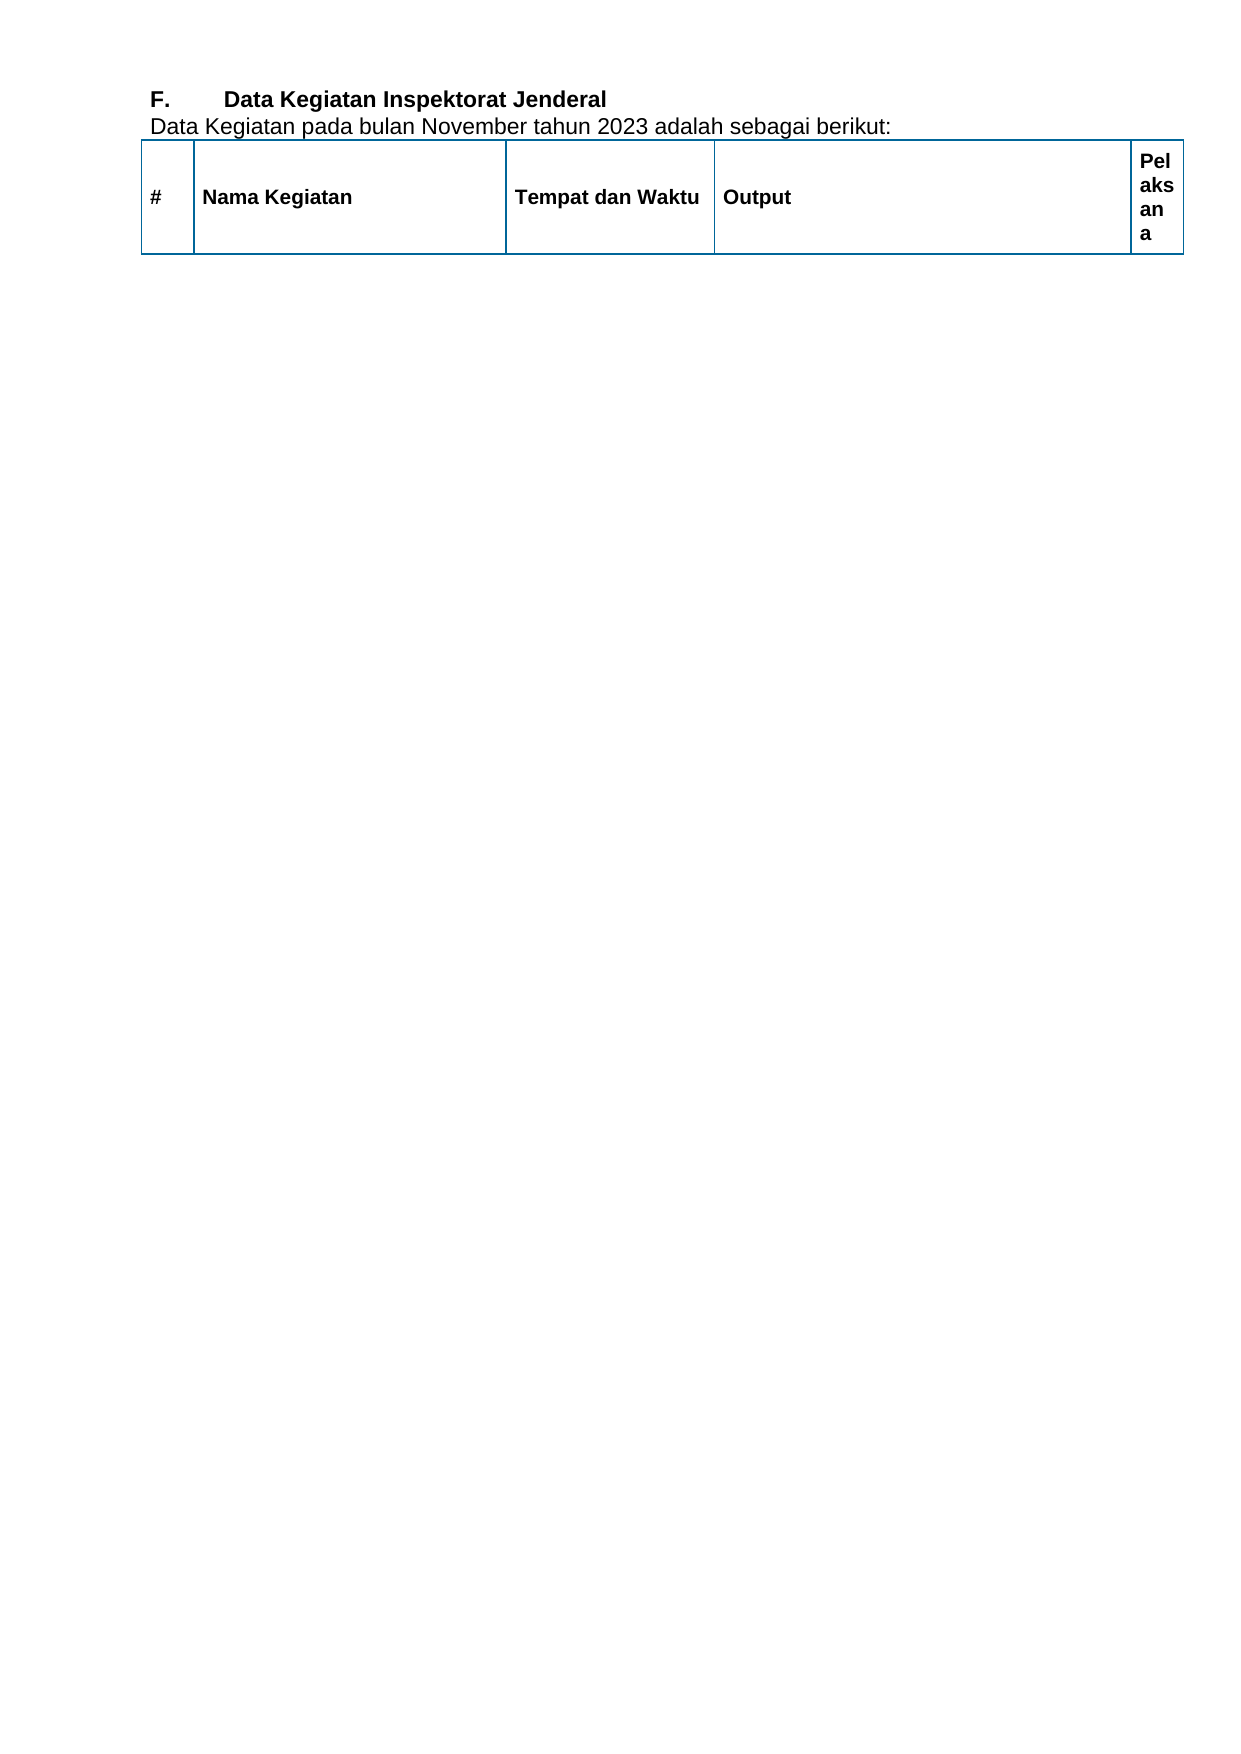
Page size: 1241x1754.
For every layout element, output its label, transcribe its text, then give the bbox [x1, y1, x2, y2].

table_header Pelaksana [1132, 141, 1183, 253]
table_header Output [715, 141, 1130, 253]
table_header Nama Kegiatan [195, 141, 505, 253]
table_header # [142, 141, 193, 253]
table_header Tempat dan Waktu [507, 141, 714, 253]
text Data Kegiatan pada bulan November tahun 2023 adalah sebagai berikut: [150, 113, 1090, 139]
subtitle Data Kegiatan Inspektorat Jenderal [150, 86, 1090, 113]
